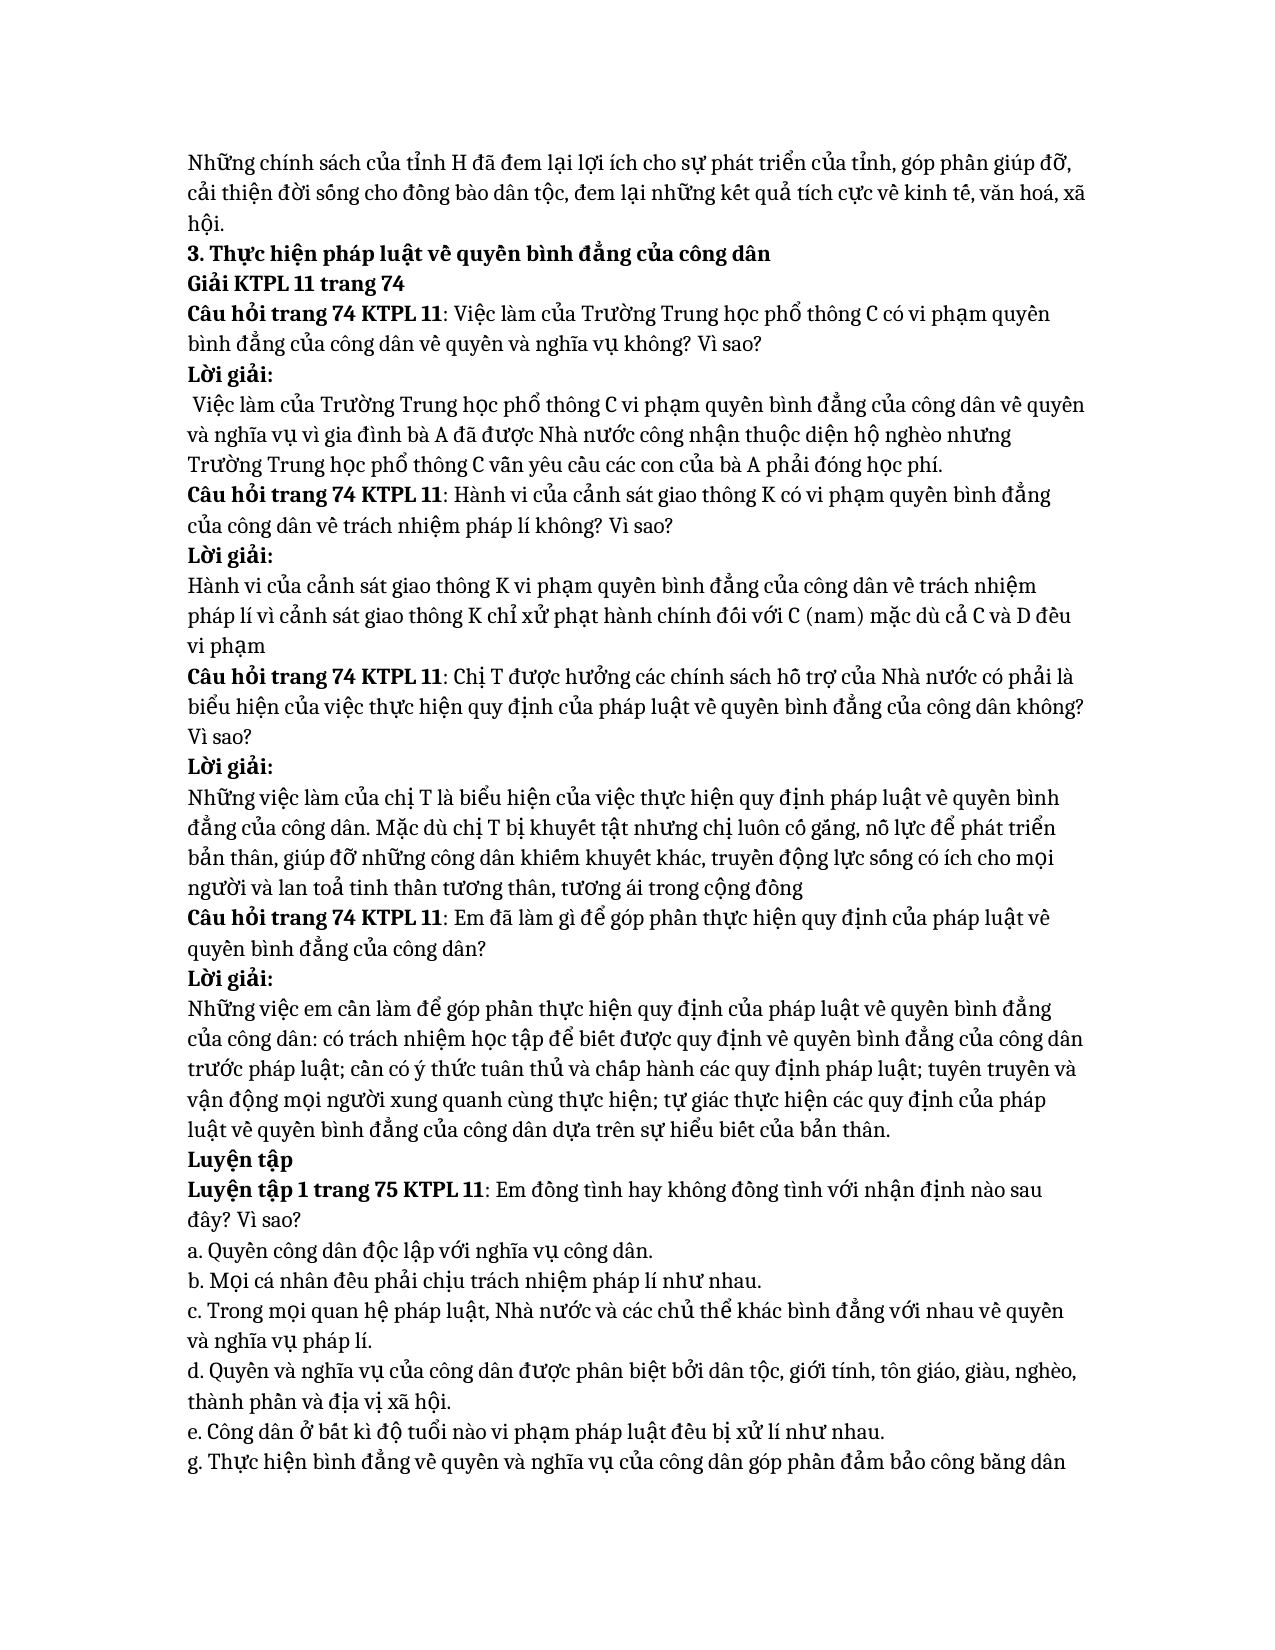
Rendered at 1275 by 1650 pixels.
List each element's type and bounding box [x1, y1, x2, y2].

text [187, 150, 1087, 1475]
